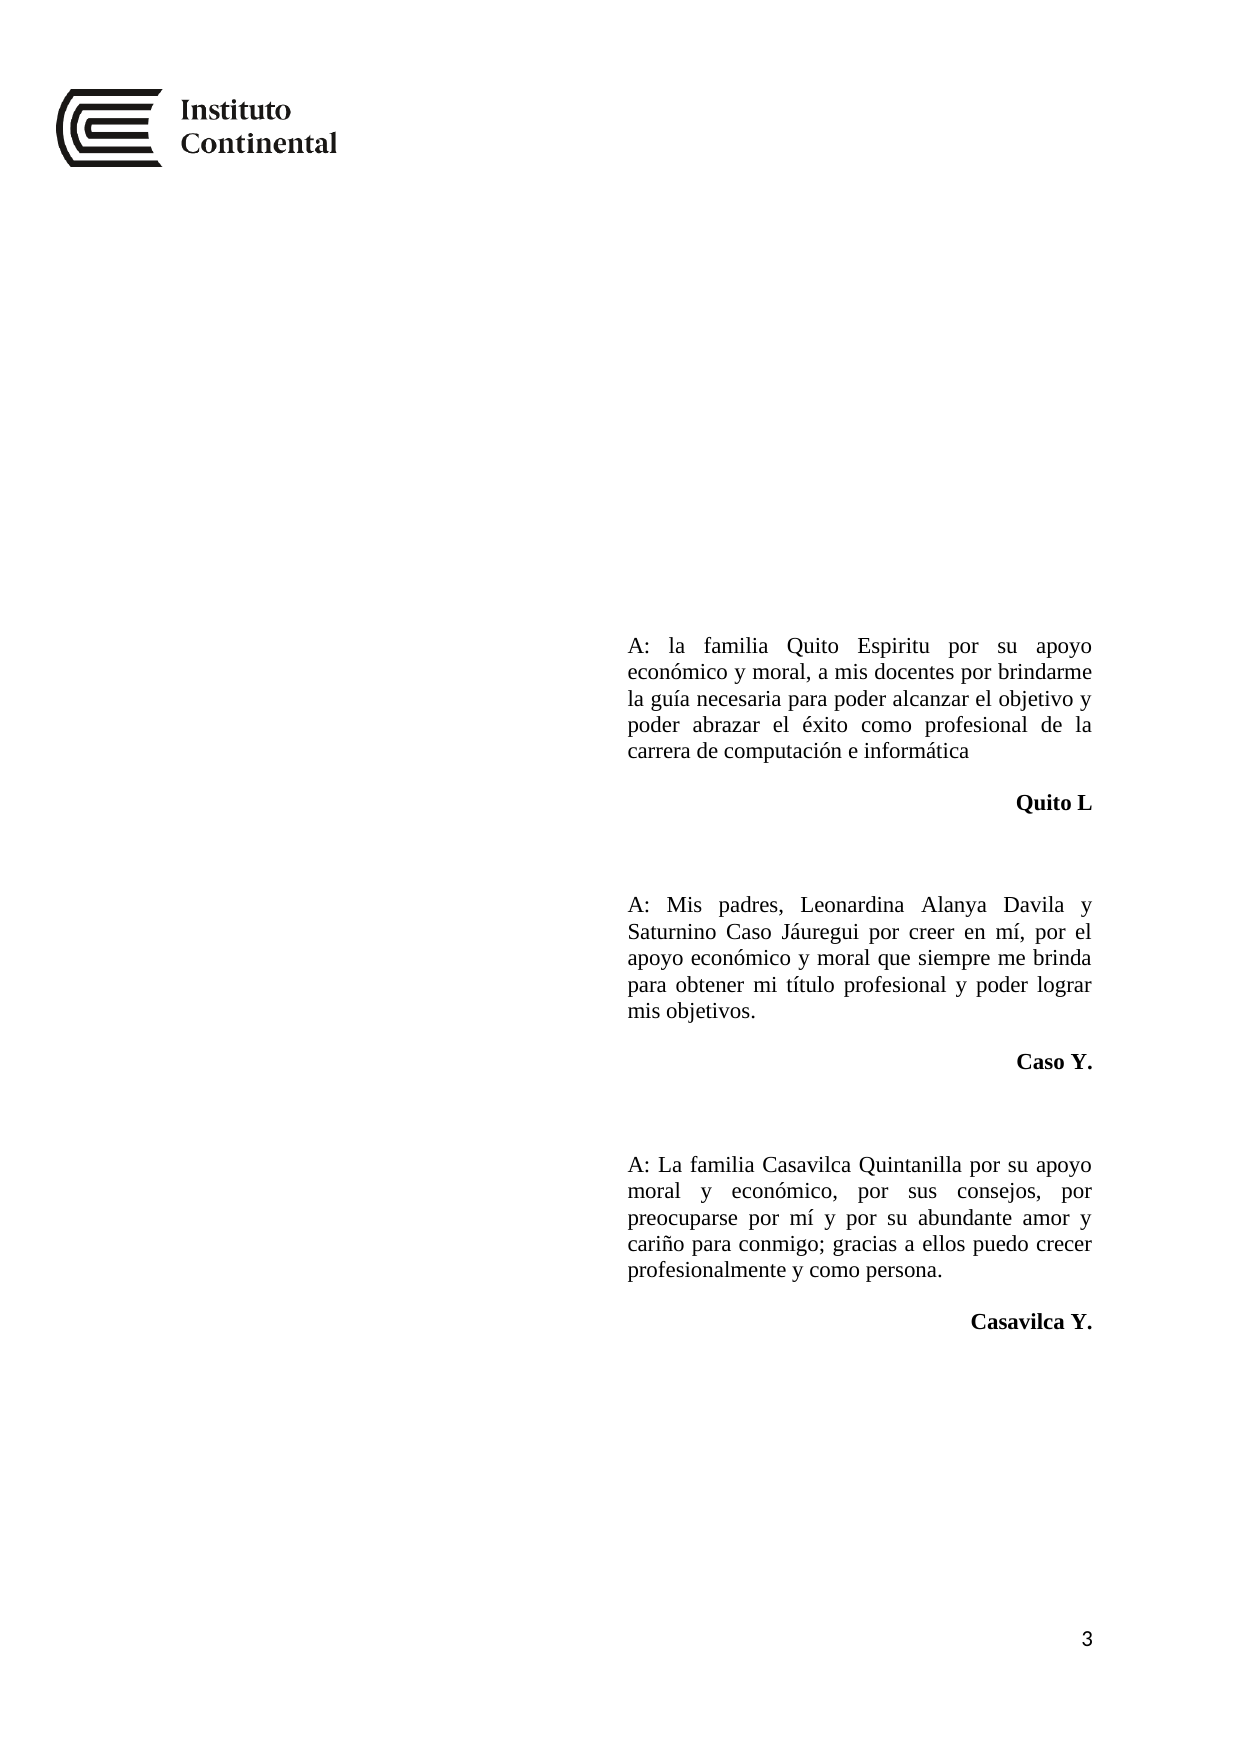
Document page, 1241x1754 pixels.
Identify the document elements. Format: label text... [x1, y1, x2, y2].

text A: La familia Casavilca Quintanilla por su apoyo moral y económico, por sus consejos, por preocuparse por mí y por su abundante amor y cariño para conmigo; gracias a ellos puedo crecer profesionalmente y como persona. [627, 1151, 1092, 1283]
picture [56, 89, 337, 167]
text Quito L [627, 789, 1092, 815]
text A: la familia Quito Espiritu por su apoyo económico y moral, a mis docentes por brindarme la guía necesaria para poder alcanzar el objetivo y poder abrazar el éxito como profesional de la carrera de computación e informática [627, 632, 1092, 764]
text Caso Y. [627, 1048, 1092, 1075]
text A: Mis padres, Leonardina Alanya Davila y Saturnino Caso Jáuregui por creer en mí, por el apoyo económico y moral que siempre me brinda para obtener mi título profesional y poder lograr mis objetivos. [627, 892, 1092, 1023]
text Casavilca Y. [627, 1308, 1092, 1334]
